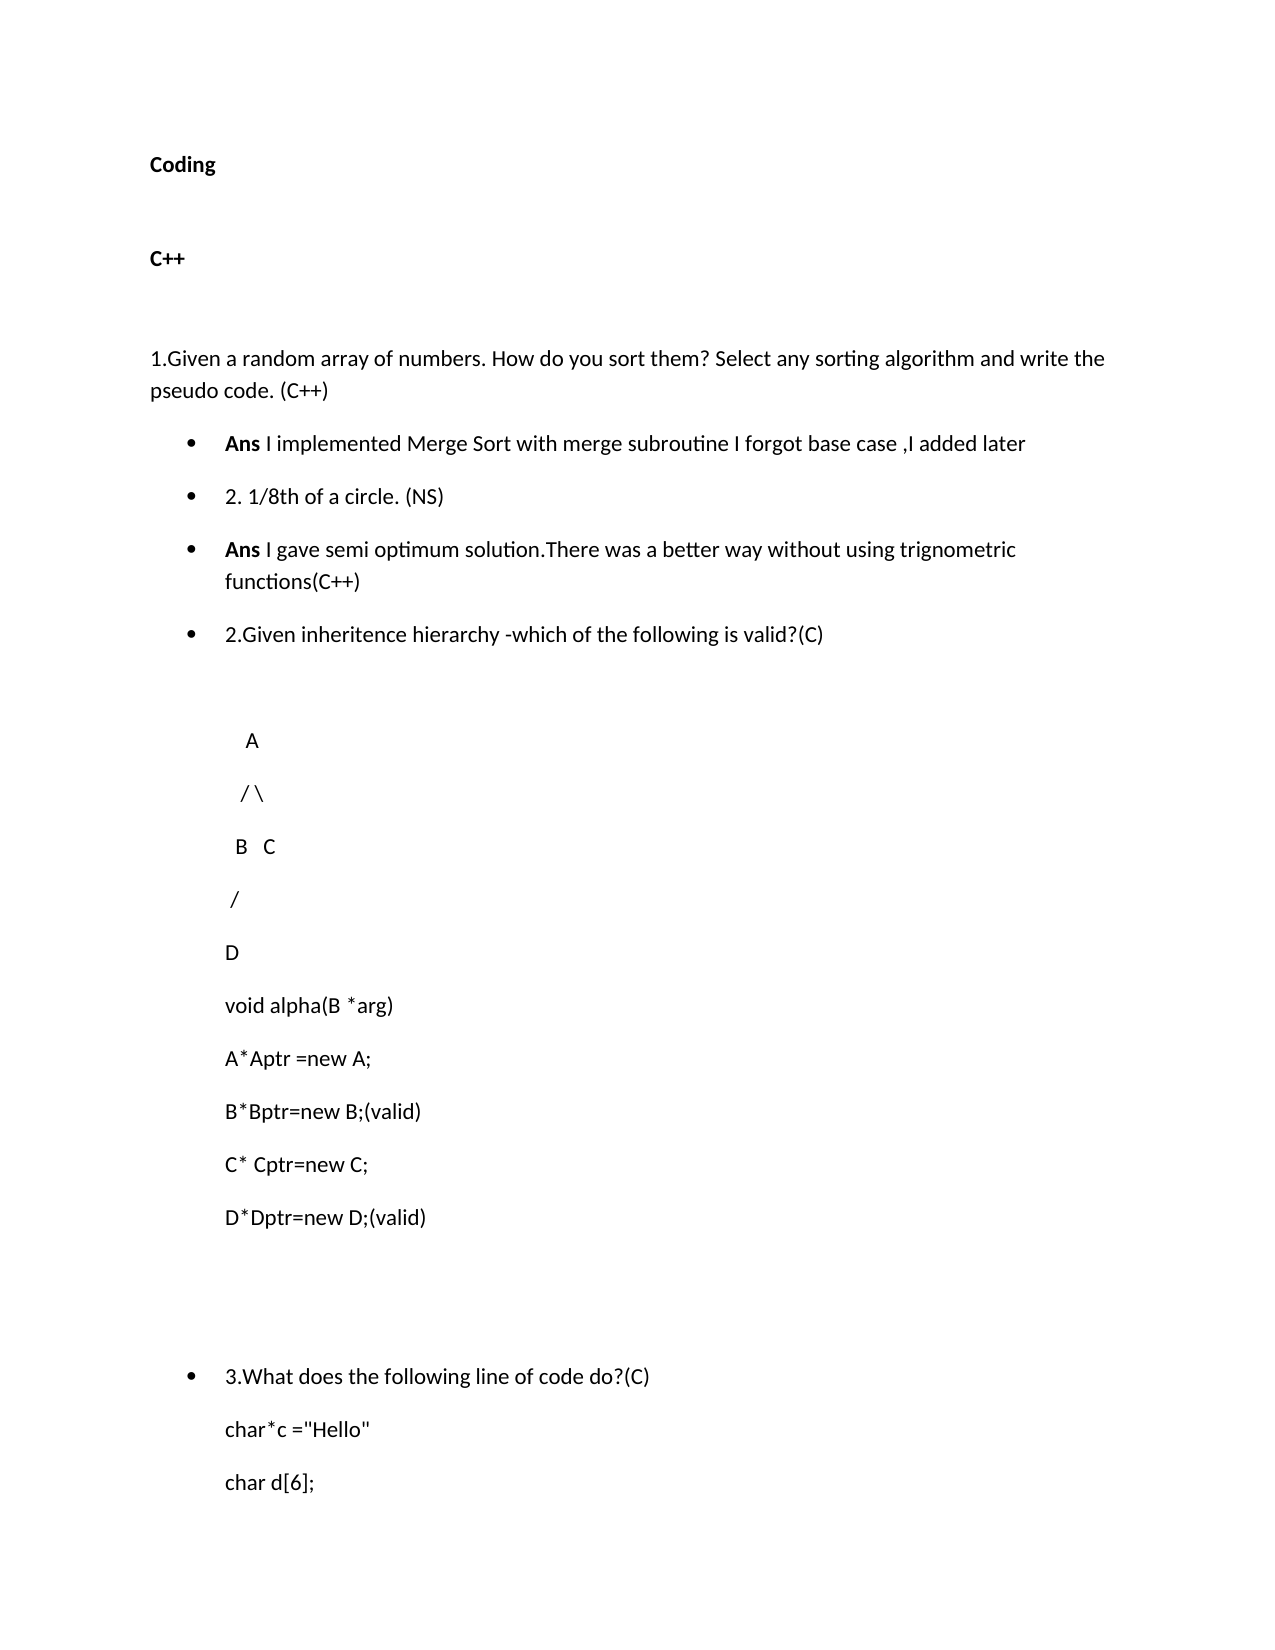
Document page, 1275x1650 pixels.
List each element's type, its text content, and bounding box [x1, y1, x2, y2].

text 1.Given a random array of numbers. How do you sort them? Select any sorting algorithm and write the pseudo code. (C++) [150, 344, 1125, 404]
text C* Cptr=new C; [225, 1150, 1125, 1178]
list 3.What does the following line of code do?(C) [187, 1362, 1125, 1390]
text B*Bptr=new B;(valid) [225, 1097, 1125, 1125]
text char d[6]; [225, 1468, 1125, 1496]
text C++ [150, 244, 1125, 272]
text B C [225, 832, 1125, 860]
text void alpha(B *arg) [225, 991, 1125, 1019]
list 2. 1/8th of a circle. (NS) [187, 482, 1125, 510]
list Ans I implemented Merge Sort with merge subroutine I forgot base case ,I added later [187, 429, 1125, 457]
text / \ [225, 779, 1125, 807]
text char*c ="Hello" [225, 1415, 1125, 1443]
text D [225, 938, 1125, 966]
list Ans I gave semi optimum solution.There was a better way without using trignometric functions(C++) [187, 535, 1125, 595]
text A*Aptr =new A; [225, 1044, 1125, 1072]
text A [225, 726, 1125, 754]
text D*Dptr=new D;(valid) [225, 1203, 1125, 1231]
text / [225, 885, 1125, 913]
list 2.Given inheritence hierarchy -which of the following is valid?(C) [187, 620, 1125, 648]
text Coding [150, 150, 1125, 178]
